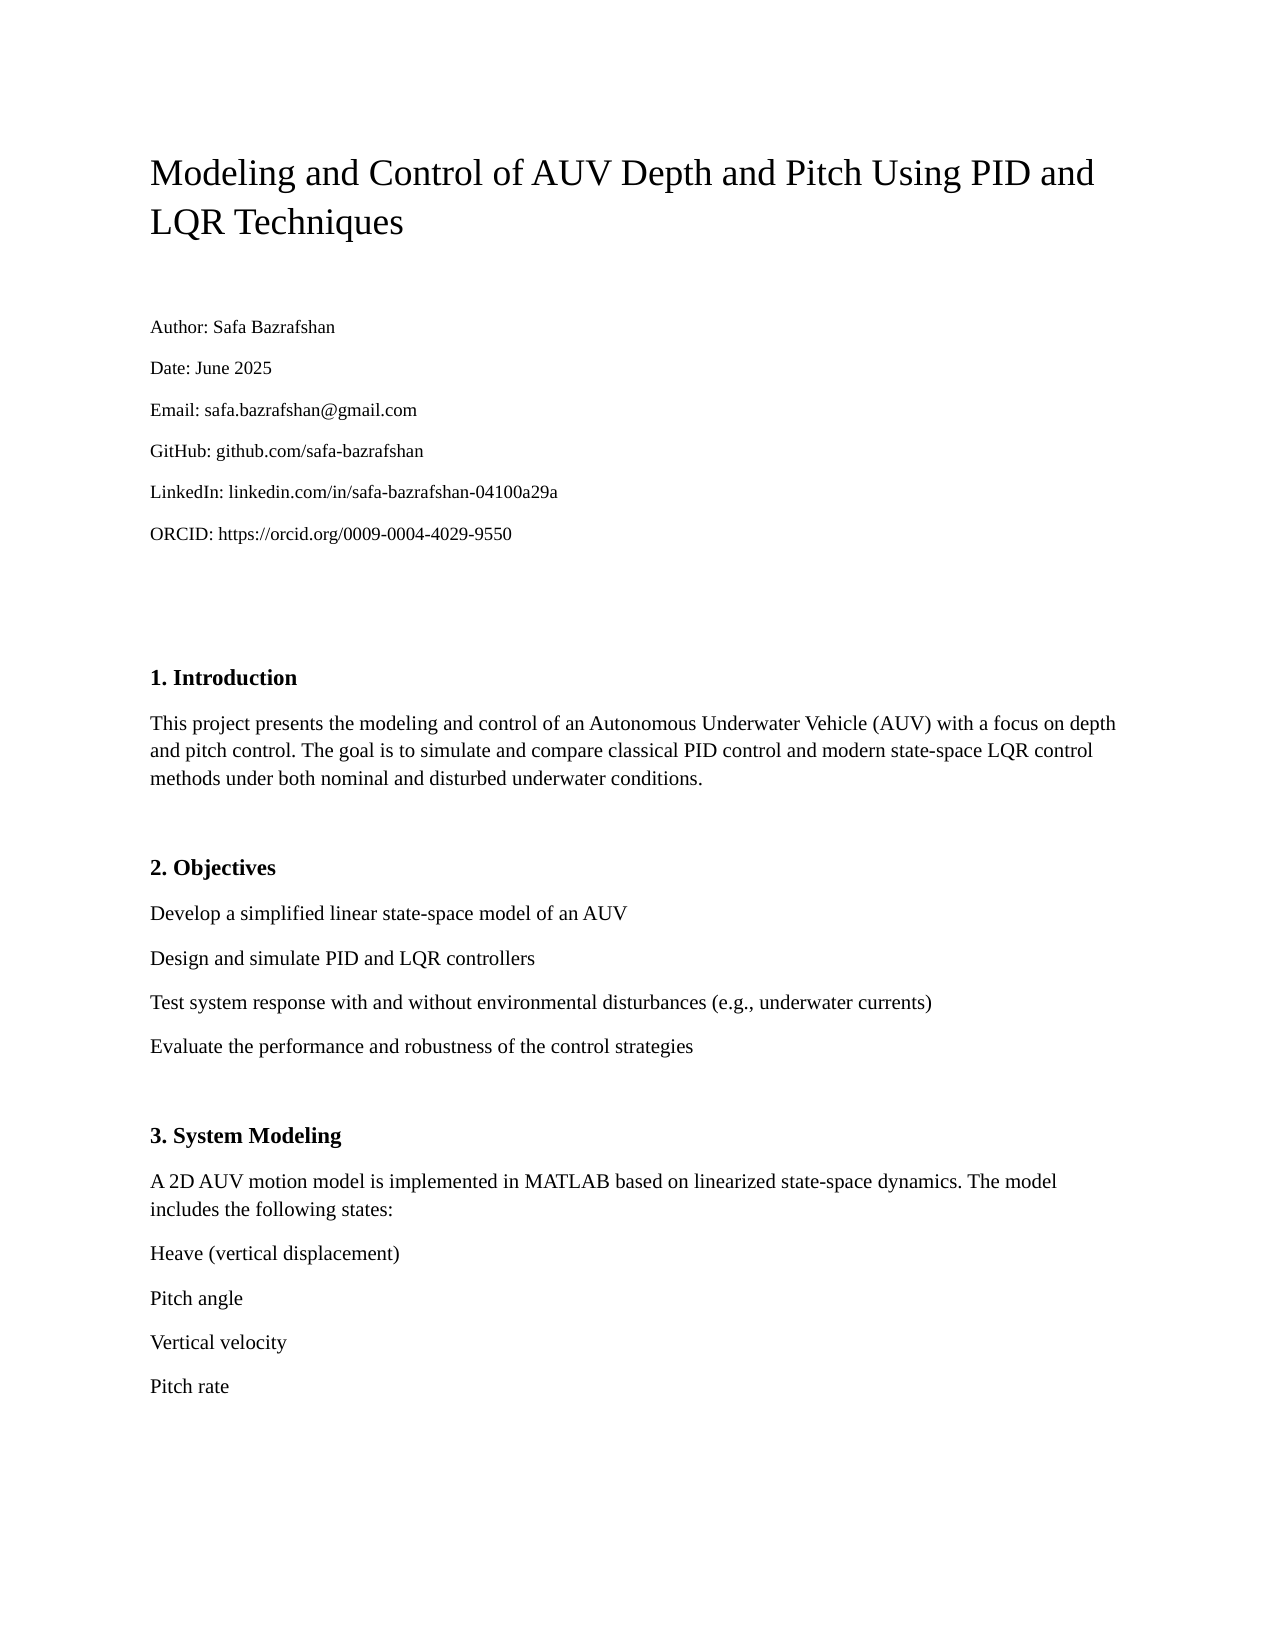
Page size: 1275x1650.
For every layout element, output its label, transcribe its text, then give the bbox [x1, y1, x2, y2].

text Heave (vertical displacement) [150, 1241, 1125, 1265]
text Vertical velocity [150, 1330, 1125, 1354]
text Test system response with and without environmental disturbances (e.g., underwater currents) [150, 990, 1125, 1014]
text Email: safa.bazrafshan@gmail.com [150, 398, 1125, 420]
text Pitch rate [150, 1374, 1125, 1398]
text 1. Introduction [150, 664, 1125, 690]
text LinkedIn: linkedin.com/in/safa-bazrafshan-04100a29a [150, 481, 1125, 503]
text Author: Safa Bazrafshan [150, 316, 1125, 337]
text Date: June 2025 [150, 357, 1125, 378]
text This project presents the modeling and control of an Autonomous Underwater Vehicle (AUV) with a focus on depth and pitch control. The goal is to simulate and compare classical PID control and modern state-space LQR control methods under both nominal and disturbed underwater conditions. [150, 711, 1125, 790]
text Design and simulate PID and LQR controllers [150, 945, 1125, 969]
text GitHub: github.com/safa-bazrafshan [150, 440, 1125, 461]
text Modeling and Control of AUV Depth and Pitch Using PID and LQR Techniques [150, 150, 1125, 243]
text Evaluate the performance and robustness of the control strategies [150, 1034, 1125, 1058]
text Pitch angle [150, 1286, 1125, 1309]
text 2. Objectives [150, 854, 1125, 881]
text Develop a simplified linear state-space model of an AUV [150, 901, 1125, 925]
text 3. System Modeling [150, 1122, 1125, 1149]
text ORCID: https://orcid.org/0009-0004-4029-9550 [150, 523, 1125, 544]
text A 2D AUV motion model is implemented in MATLAB based on linearized state-space dynamics. The model includes the following states: [150, 1169, 1125, 1221]
